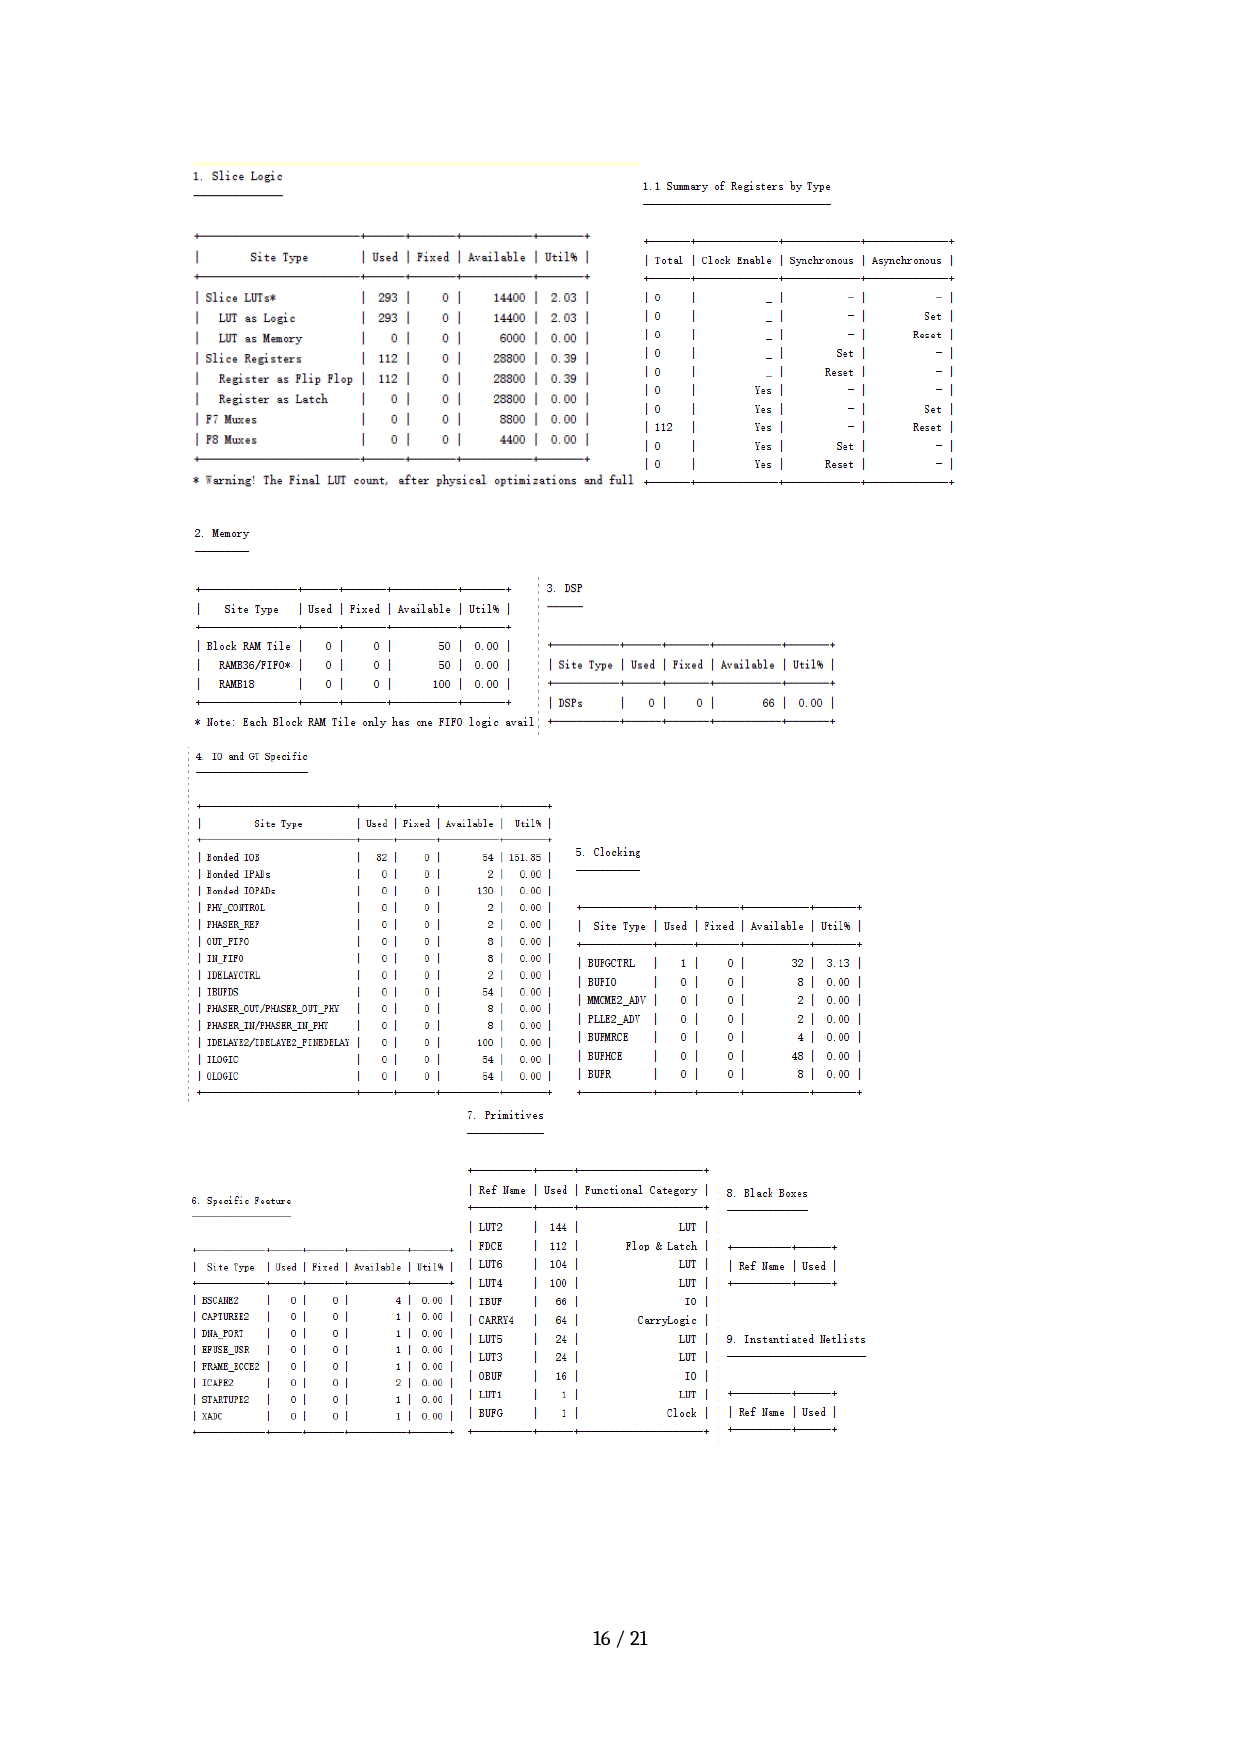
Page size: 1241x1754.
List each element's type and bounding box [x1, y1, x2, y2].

picture [187, 519, 859, 738]
picture [187, 162, 967, 496]
picture [187, 747, 880, 1447]
